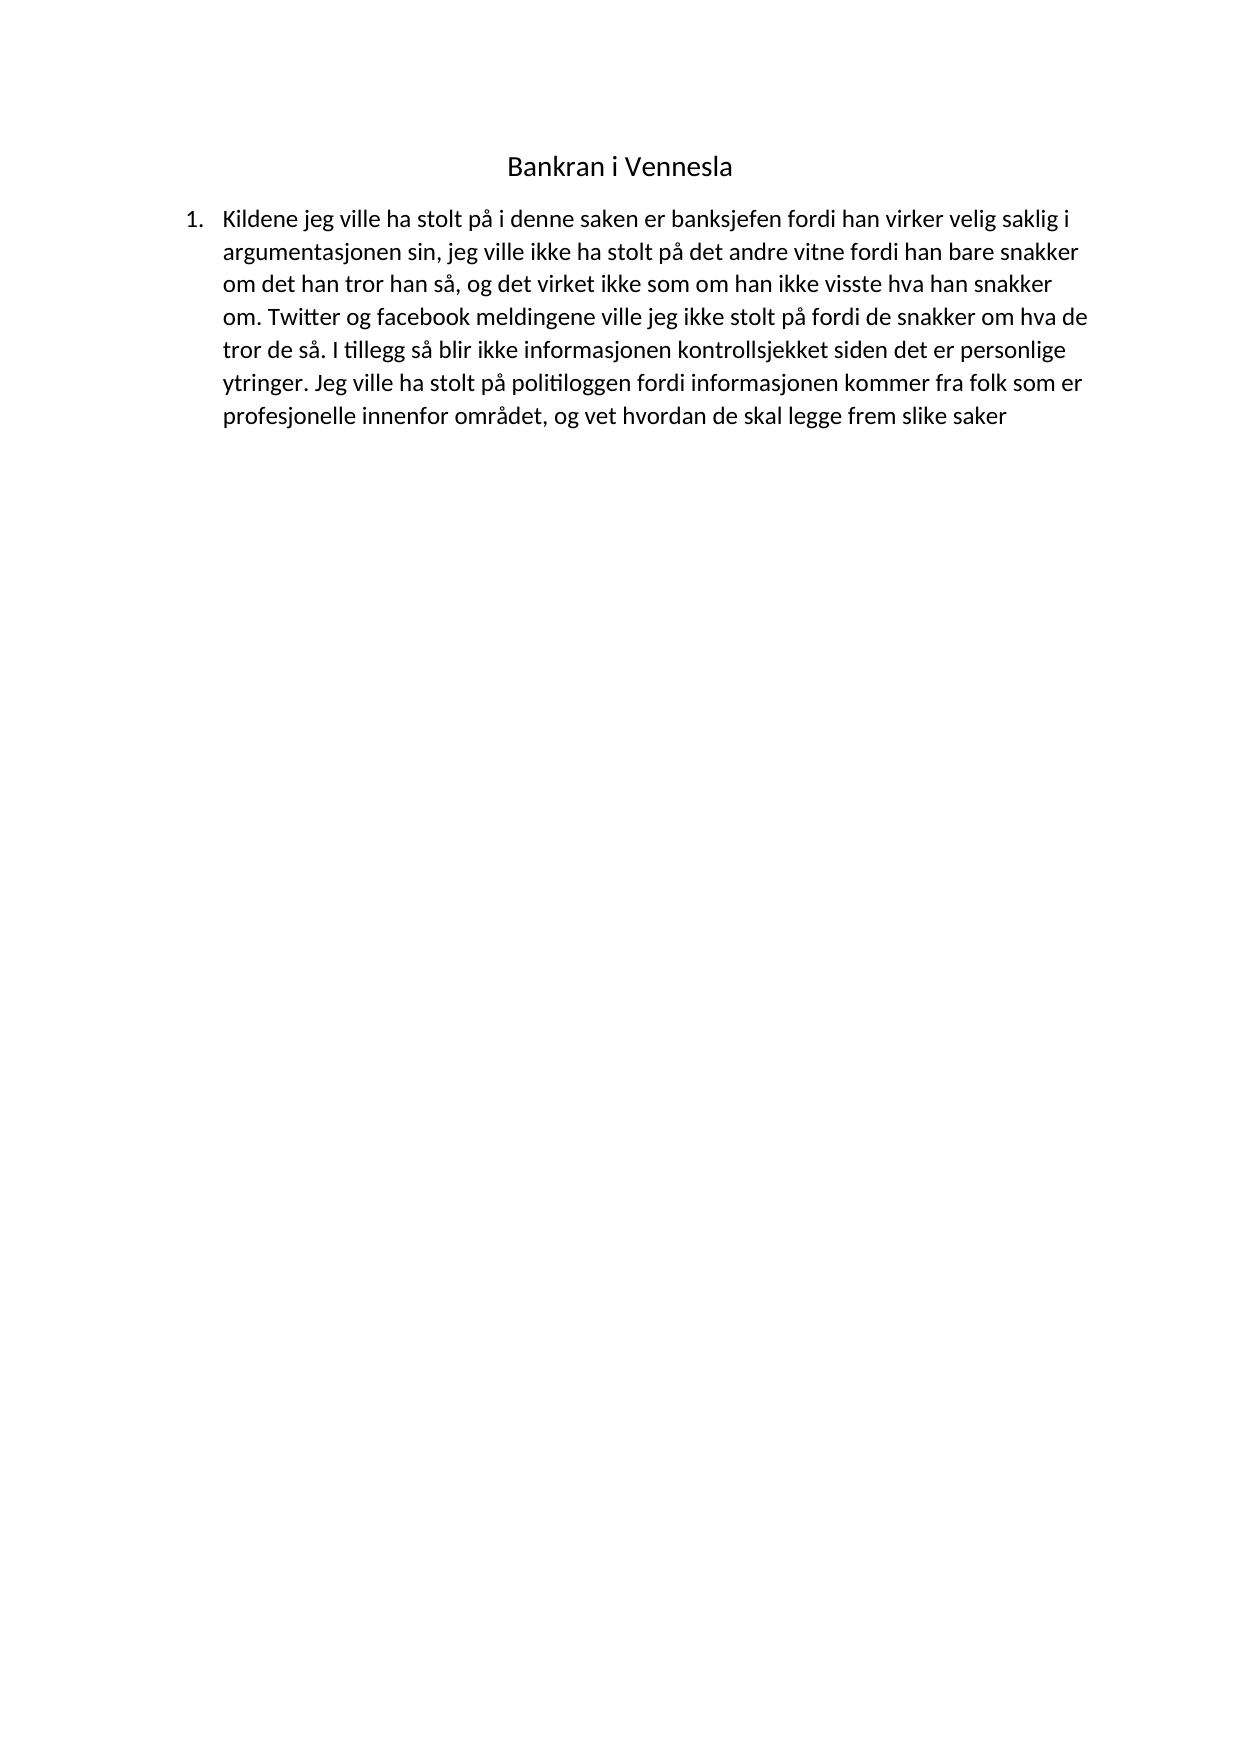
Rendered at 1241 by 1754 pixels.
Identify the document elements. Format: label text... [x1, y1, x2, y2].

list Kildene jeg ville ha stolt på i denne saken er banksjefen fordi han virker velig saklig i argumentasjonen sin, jeg ville ikke ha stolt på det andre vitne fordi han bare snakker om det han tror han så, og det virket ikke som om han ikke visste hva han snakker om. Twitter og facebook meldingene ville jeg ikke stolt på fordi de snakker om hva de tror de så. I tillegg så blir ikke informasjonen kontrollsjekket siden det er personlige ytringer. Jeg ville ha stolt på politiloggen fordi informasjonen kommer fra folk som er profesjonelle innenfor området, og vet hvordan de skal legge frem slike saker [185, 203, 1093, 431]
text Bankran i Vennesla [148, 148, 1093, 183]
